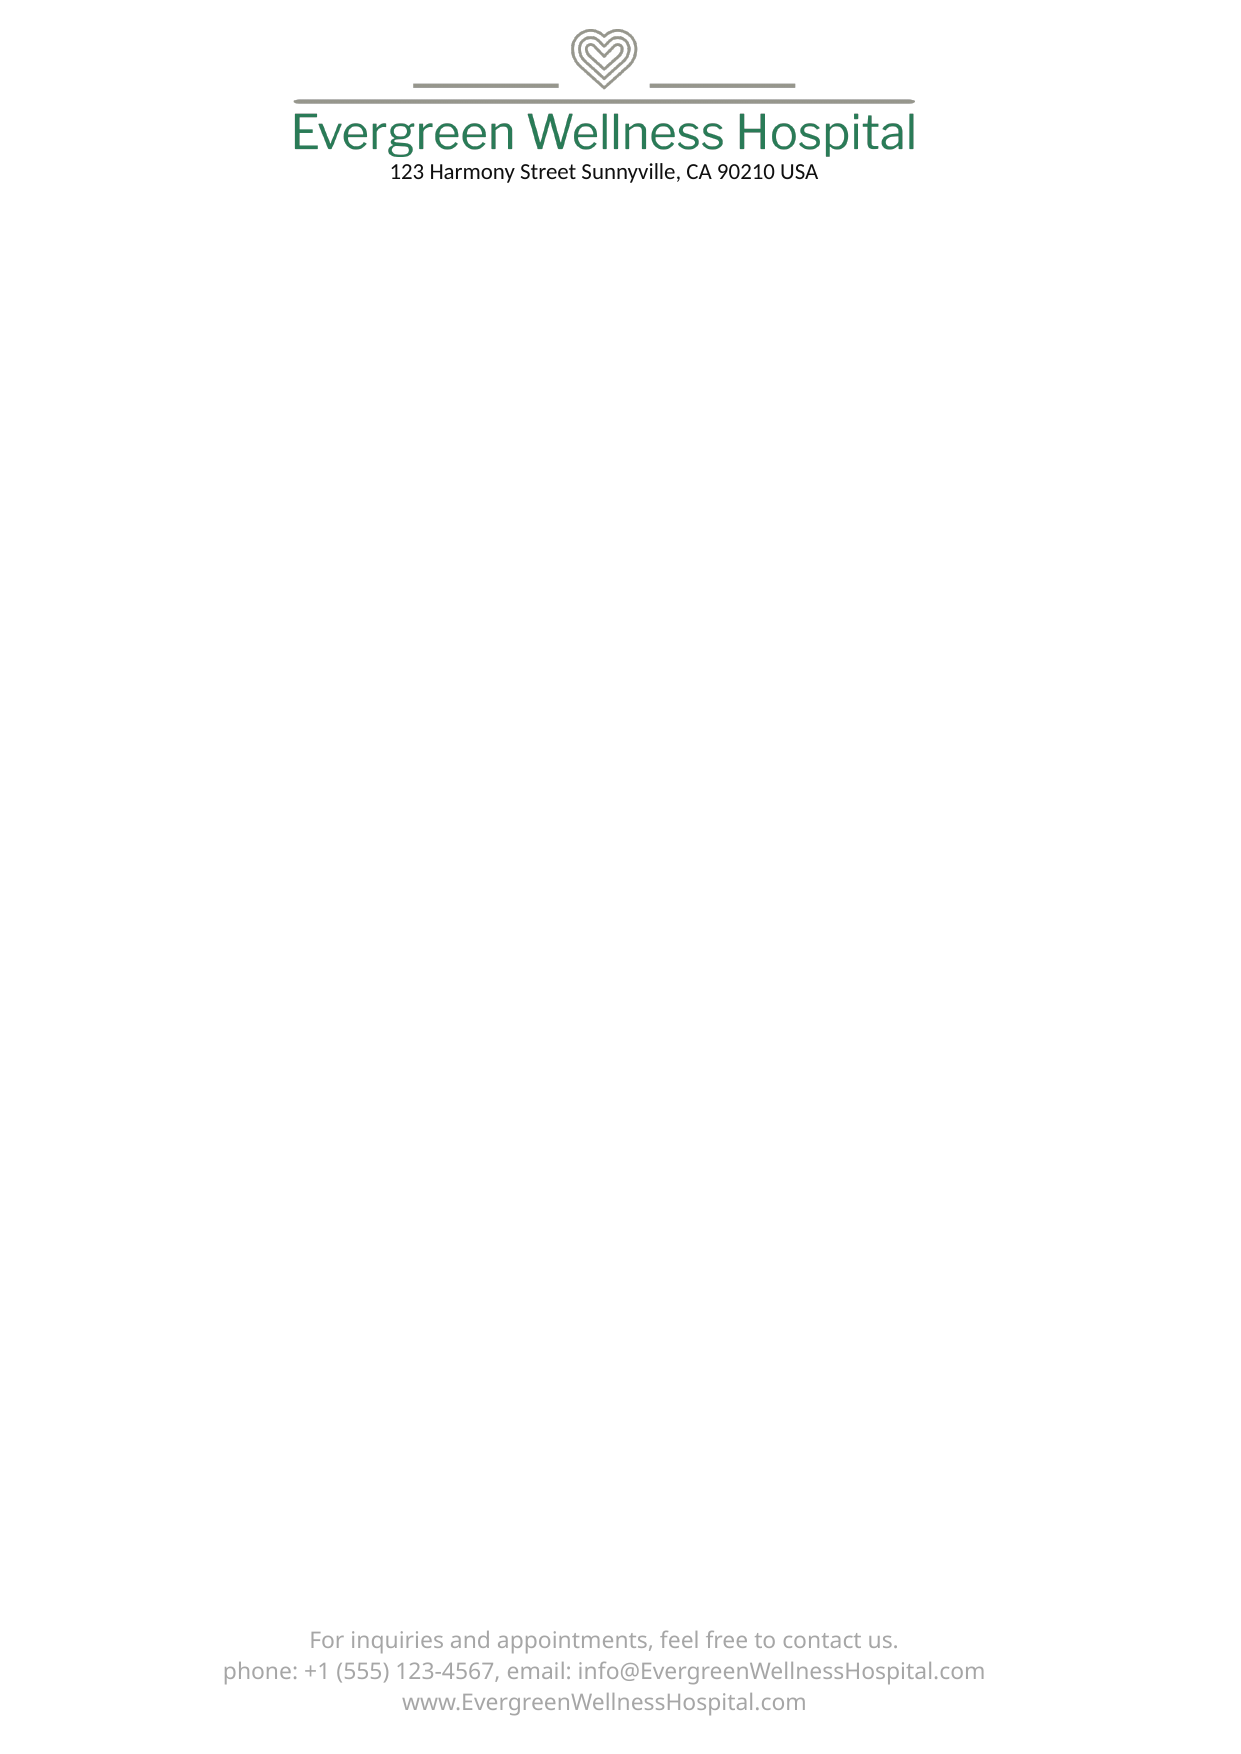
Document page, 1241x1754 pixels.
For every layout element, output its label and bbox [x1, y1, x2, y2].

picture [292, 29, 916, 157]
